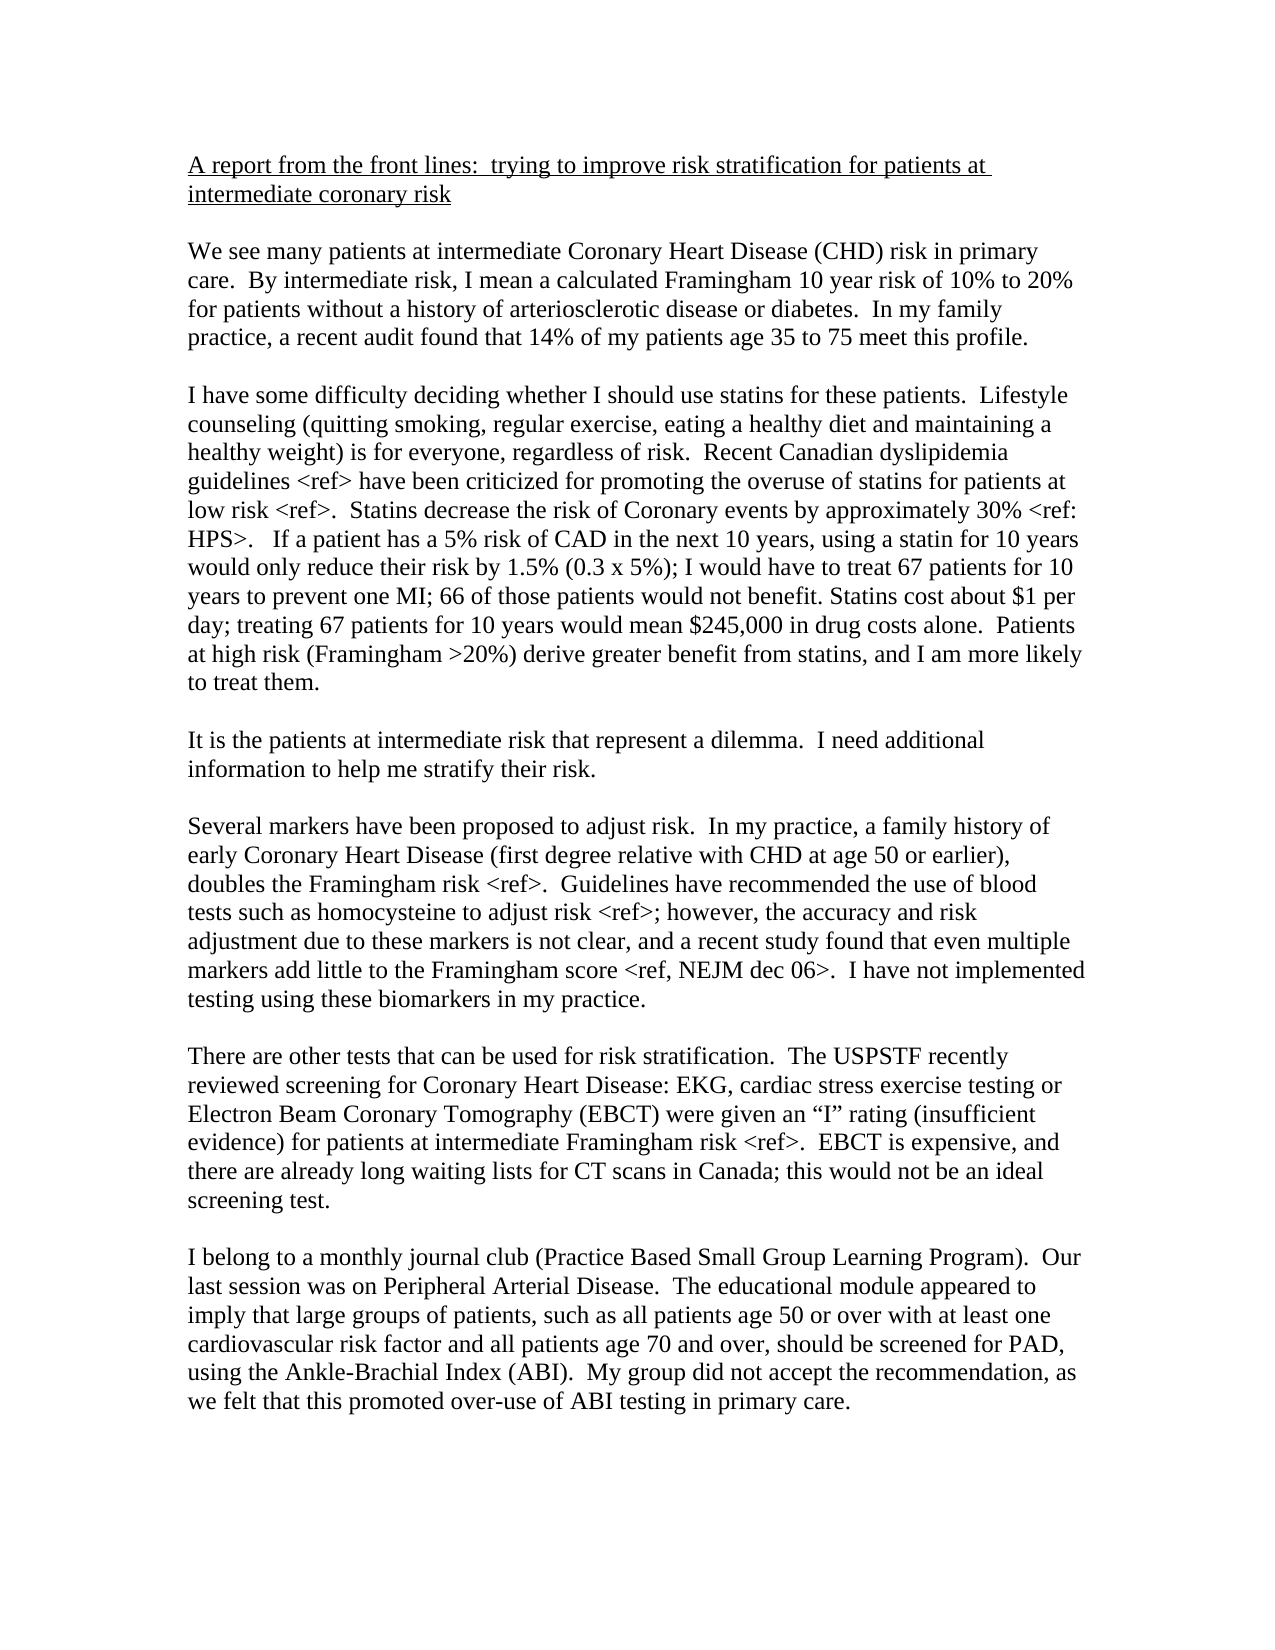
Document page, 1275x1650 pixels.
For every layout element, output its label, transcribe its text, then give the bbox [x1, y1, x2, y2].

text A report from the front lines: trying to improve risk stratification for patients at intermediate coronary risk [187, 150, 1087, 207]
text I belong to a monthly journal club (Practice Based Small Group Learning Program). Our last session was on Peripheral Arterial Disease. The educational module appeared to imply that large groups of patients, such as all patients age 50 or over with at least one cardiovascular risk factor and all patients age 70 and over, should be screened for PAD, using the Ankle-Brachial Index (ABI). My group did not accept the recommendation, as we felt that this promoted over-use of ABI testing in primary care. [187, 1242, 1087, 1415]
text There are other tests that can be used for risk stratification. The USPSTF recently reviewed screening for Coronary Heart Disease: EKG, cardiac stress exercise testing or Electron Beam Coronary Tomography (EBCT) were given an “I” rating (insufficient evidence) for patients at intermediate Framingham risk <ref>. EBCT is expensive, and there are already long waiting lists for CT scans in Canada; this would not be an ideal screening test. [187, 1041, 1087, 1214]
text We see many patients at intermediate Coronary Heart Disease (CHD) risk in primary care. By intermediate risk, I mean a calculated Framingham 10 year risk of 10% to 20% for patients without a history of arteriosclerotic disease or diabetes. In my family practice, a recent audit found that 14% of my patients age 35 to 75 meet this profile. [187, 236, 1087, 351]
text I have some difficulty deciding whether I should use statins for these patients. Lifestyle counseling (quitting smoking, regular exercise, eating a healthy diet and maintaining a healthy weight) is for everyone, regardless of risk. Recent Canadian dyslipidemia guidelines <ref> have been criticized for promoting the overuse of statins for patients at low risk <ref>. Statins decrease the risk of Coronary events by approximately 30% <ref: HPS>. If a patient has a 5% risk of CAD in the next 10 years, using a statin for 10 years would only reduce their risk by 1.5% (0.3 x 5%); I would have to treat 67 patients for 10 years to prevent one MI; 66 of those patients would not benefit. Statins cost about $1 per day; treating 67 patients for 10 years would mean $245,000 in drug costs alone. Patients at high risk (Framingham >20%) derive greater benefit from statins, and I am more likely to treat them. [187, 380, 1087, 696]
text Several markers have been proposed to adjust risk. In my practice, a family history of early Coronary Heart Disease (first degree relative with CHD at age 50 or earlier), doubles the Framingham risk <ref>. Guidelines have recommended the use of blood tests such as homocysteine to adjust risk <ref>; however, the accuracy and risk adjustment due to these markers is not clear, and a recent study found that even multiple markers add little to the Framingham score <ref, NEJM dec 06>. I have not implemented testing using these biomarkers in my practice. [187, 811, 1087, 1012]
text It is the patients at intermediate risk that represent a dilemma. I need additional information to help me stratify their risk. [187, 725, 1087, 782]
